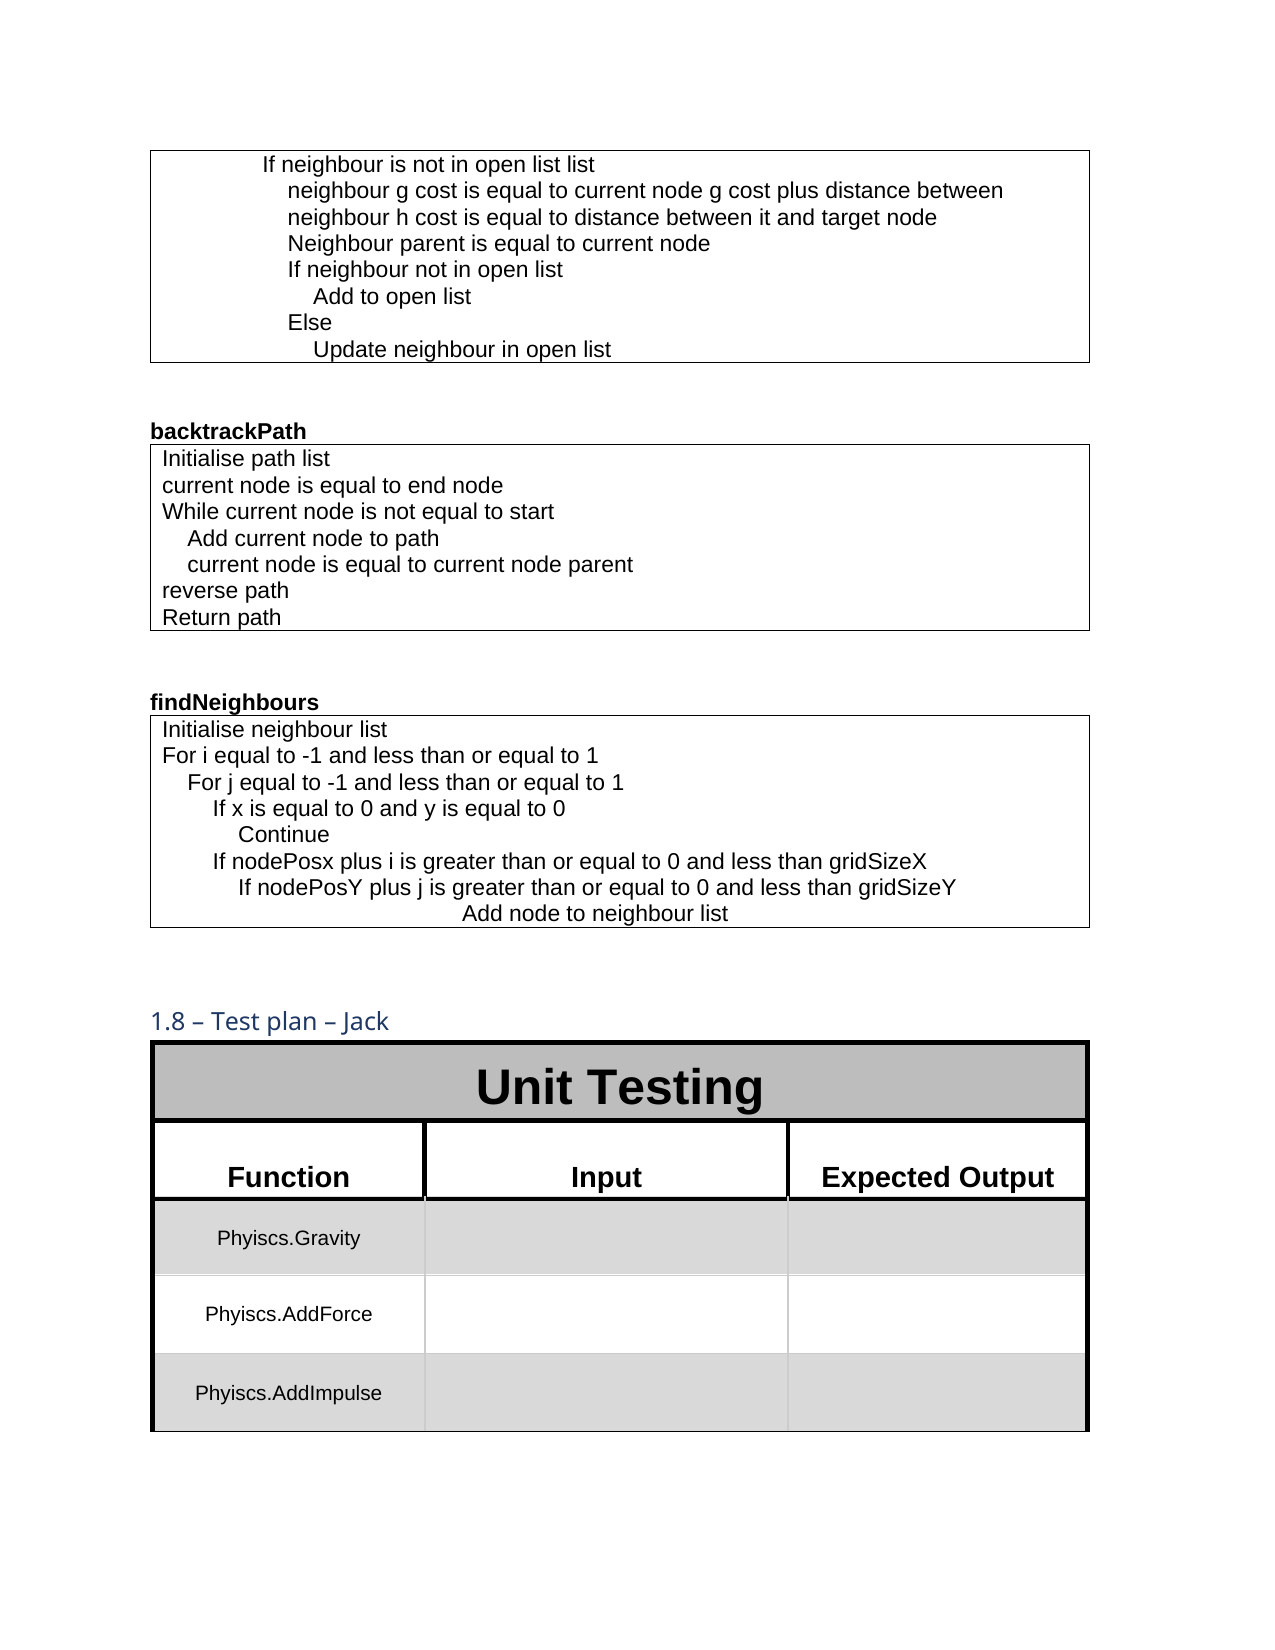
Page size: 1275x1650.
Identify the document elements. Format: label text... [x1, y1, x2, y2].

text findNeighbours [150, 688, 1125, 715]
text backtrackPath [150, 418, 1125, 444]
table_header Unit Testing [155, 1045, 1085, 1118]
table_cell Expected Output [790, 1123, 1085, 1196]
table_header Initialise path list current node is equal to end node While current node is not equal to start Add current node to path current node is equal to current node parent reverse path Return path [151, 445, 1089, 630]
table_cell [426, 1201, 787, 1274]
table_cell Phyiscs.Gravity [155, 1201, 424, 1274]
table_cell Phyiscs.AddImpulse [155, 1354, 424, 1431]
table_cell [789, 1201, 1085, 1274]
table_cell [789, 1354, 1085, 1431]
table_cell Function [155, 1123, 422, 1196]
table_cell [426, 1276, 787, 1353]
table_cell [426, 1354, 787, 1431]
subtitle 1.8 – Test plan – Jack [150, 1003, 1125, 1037]
table_cell Input [427, 1123, 786, 1196]
table_cell [789, 1276, 1085, 1353]
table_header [151, 151, 1089, 362]
table_header Initialise neighbour list For i equal to -1 and less than or equal to 1 For j equal to -1 and less than or equal to 1 If x is equal to 0 and y is equal to 0 Continue If nodePosx plus i is greater than or equal to 0 and less than gridSizeX If nodePosY plus j is greater than or equal to 0 and less than gridSizeY Add node to neighbour list [151, 716, 1089, 927]
table_cell Phyiscs.AddForce [155, 1276, 424, 1353]
